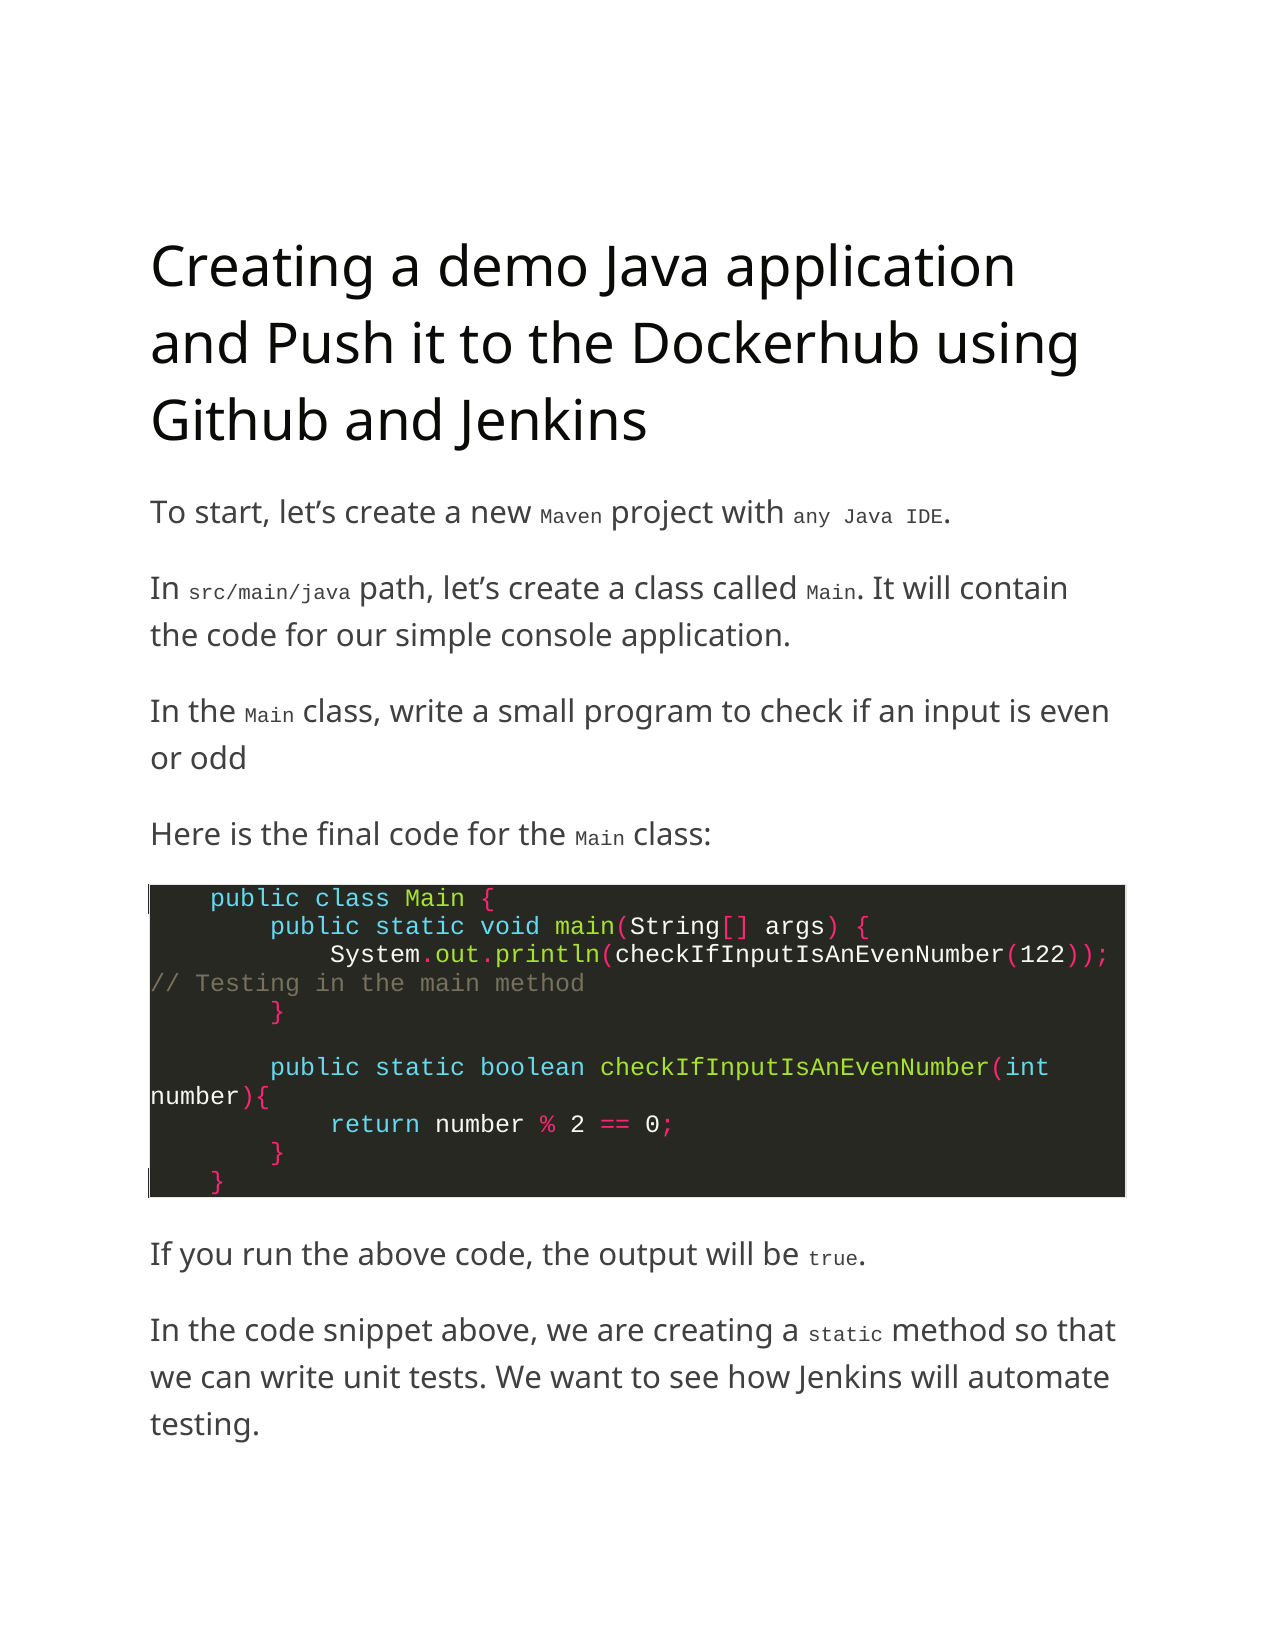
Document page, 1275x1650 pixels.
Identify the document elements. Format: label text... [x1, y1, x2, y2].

text public static void main(String[] args) { [150, 914, 1125, 942]
text } [150, 1140, 1125, 1167]
text If you run the above code, the output will be true. [150, 1227, 1125, 1274]
text To start, let’s create a new Maven project with any Java IDE. [150, 486, 1125, 533]
text In the Main class, write a small program to check if an input is even or odd [150, 685, 1125, 778]
text public class Main { [150, 885, 1125, 914]
text } [150, 1167, 1125, 1197]
text System.out.println(checkIfInputIsAnEvenNumber(122)); // Testing in the main method [150, 942, 1125, 999]
text public static boolean checkIfInputIsAnEvenNumber(int number){ [150, 1055, 1125, 1112]
text Creating a demo Java application and Push it to the Dockerhub using Github and Jenkins [150, 150, 1125, 457]
text return number % 2 == 0; [150, 1112, 1125, 1140]
text Here is the final code for the Main class: [150, 808, 1125, 854]
text In the code snippet above, we are creating a static method so that we can write unit tests. We want to see how Jenkins will automate testing. [150, 1303, 1125, 1444]
text } [150, 999, 1125, 1027]
text In src/main/java path, let’s create a class called Main. It will contain the code for our simple console application. [150, 562, 1125, 656]
